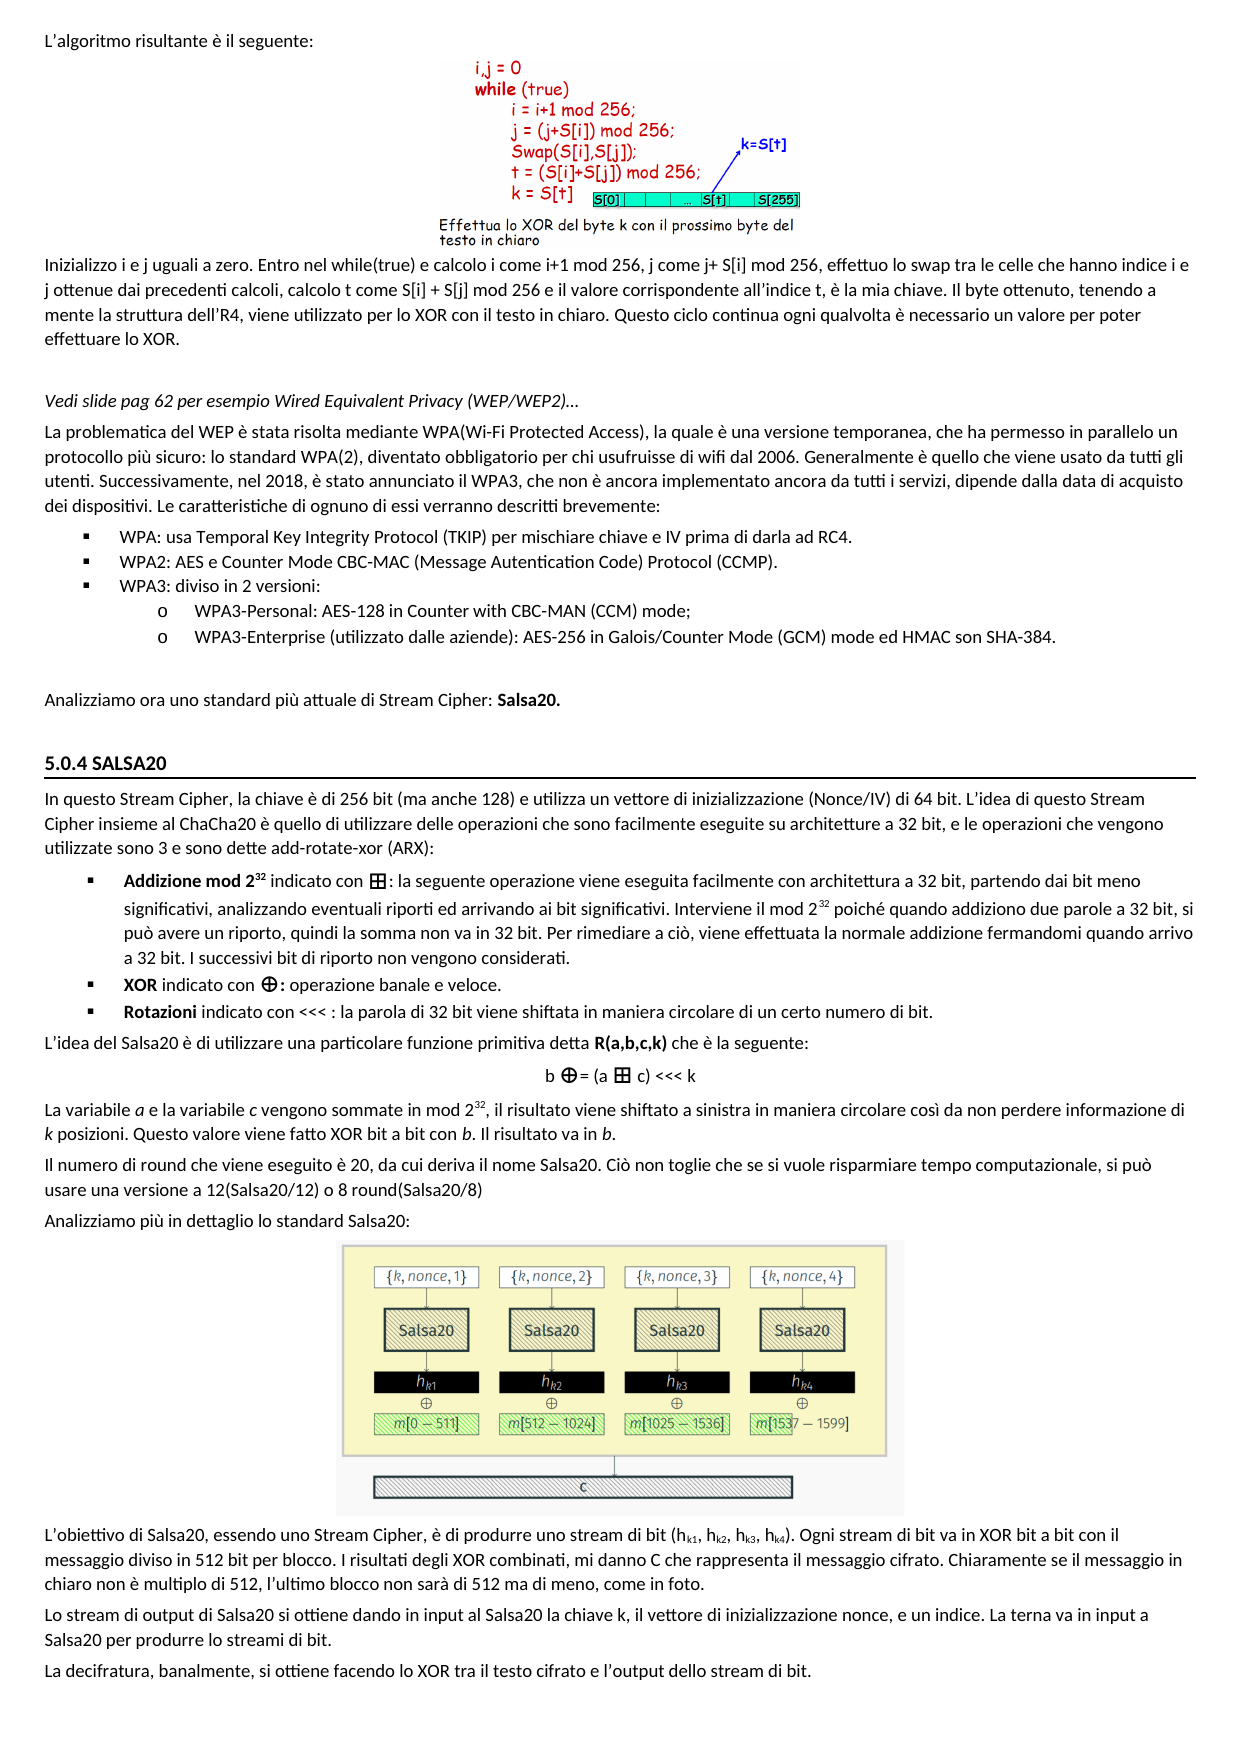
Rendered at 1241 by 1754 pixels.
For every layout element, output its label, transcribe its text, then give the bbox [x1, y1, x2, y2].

text Lo stream di output di Salsa20 si ottiene dando in input al Salsa20 la chiave k, il vettore di inizializzazione nonce, e un indice. La terna va in input a Salsa20 per produrre lo streami di bit. [44, 1603, 1196, 1651]
text In questo Stream Cipher, la chiave è di 256 bit (ma anche 128) e utilizza un vettore di inizializzazione (Nonce/IV) di 64 bit. L’idea di questo Stream Cipher insieme al ChaCha20 è quello di utilizzare delle operazioni che sono facilmente eseguite su architetture a 32 bit, e le operazioni che vengono utilizzate sono 3 e sono dette add-rotate-xor (ARX): [44, 787, 1196, 859]
list Rotazioni indicato con <<< : la parola di 32 bit viene shiftata in maniera circolare di un certo numero di bit. [86, 1000, 1196, 1023]
text La problematica del WEP è stata risolta mediante WPA(Wi-Fi Protected Access), la quale è una versione temporanea, che ha permesso in parallelo un protocollo più sicuro: lo standard WPA(2), diventato obbligatorio per chi usufruisse di wifi dal 2006. Generalmente è quello che viene usato da tutti gli utenti. Successivamente, nel 2018, è stato annunciato il WPA3, che non è ancora implementato ancora da tutti i servizi, dipende dalla data di acquisto dei dispositivi. Le caratteristiche di ognuno di essi verranno descritti brevemente: [44, 420, 1196, 517]
text L’algoritmo risultante è il seguente: [44, 29, 1196, 52]
text La variabile a e la variabile c vengono sommate in mod 232, il risultato viene shiftato a sinistra in maniera circolare così da non perdere informazione di k posizioni. Questo valore viene fatto XOR bit a bit con b. Il risultato va in b. [44, 1098, 1196, 1145]
list Addizione mod 232 indicato con : la seguente operazione viene eseguita facilmente con architettura a 32 bit, partendo dai bit meno significativi, analizzando eventuali riporti ed arrivando ai bit significativi. Interviene il mod 232 poiché quando addiziono due parole a 32 bit, si può avere un riporto, quindi la somma non va in 32 bit. Per rimediare a ciò, viene effettuata la normale addizione fermandomi quando arrivo a 32 bit. I successivi bit di riporto non vengono considerati. [86, 867, 1196, 969]
text Inizializzo i e j uguali a zero. Entro nel while(true) e calcolo i come i+1 mod 256, j come j+ S[i] mod 256, effettuo lo swap tra le celle che hanno indice i e j ottenue dai precedenti calcoli, calcolo t come S[i] + S[j] mod 256 e il valore corrispondente all’indice t, è la mia chiave. Il byte ottenuto, tenendo a mente la struttura dell’R4, viene utilizzato per lo XOR con il testo in chiaro. Questo ciclo continua ogni qualvolta è necessario un valore per poter effettuare lo XOR. [44, 253, 1196, 350]
text La decifratura, banalmente, si ottiene facendo lo XOR tra il testo cifrato e l’output dello stream di bit. [44, 1659, 1196, 1682]
text L’obiettivo di Salsa20, essendo uno Stream Cipher, è di produrre uno stream di bit (hk1, hk2, hk3, hk4). Ogni stream di bit va in XOR bit a bit con il messaggio diviso in 512 bit per blocco. I risultati degli XOR combinati, mi danno C che rappresenta il messaggio cifrato. Chiaramente se il messaggio in chiaro non è multiplo di 512, l’ultimo blocco non sarà di 512 ma di meno, come in foto. [44, 1523, 1196, 1596]
list WPA: usa Temporal Key Integrity Protocol (TKIP) per mischiare chiave e IV prima di darla ad RC4. [82, 525, 1196, 548]
text L’idea del Salsa20 è di utilizzare una particolare funzione primitiva detta R(a,b,c,k) che è la seguente: [44, 1031, 1196, 1054]
text Il numero di round che viene eseguito è 20, da cui deriva il nome Salsa20. Ciò non toglie che se si vuole risparmiare tempo computazionale, si può usare una versione a 12(Salsa20/12) o 8 round(Salsa20/8) [44, 1153, 1196, 1201]
list WPA3-Personal: AES-128 in Counter with CBC-MAN (CCM) mode; [157, 599, 1196, 623]
list WPA3: diviso in 2 versioni: [82, 574, 1196, 597]
text 5.0.4 SALSA20 [44, 750, 1196, 777]
text Analizziamo ora uno standard più attuale di Stream Cipher: Salsa20. [44, 688, 1196, 711]
list XOR indicato con : operazione banale e veloce. [86, 971, 1196, 998]
text b = (a c) <<< k [44, 1062, 1196, 1090]
text Analizziamo più in dettaglio lo standard Salsa20: [44, 1209, 1196, 1232]
list WPA2: AES e Counter Mode CBC-MAC (Message Autentication Code) Protocol (CCMP). [82, 550, 1196, 573]
list WPA3-Enterprise (utilizzato dalle aziende): AES-256 in Galois/Counter Mode (GCM) mode ed HMAC son SHA-384. [157, 625, 1196, 649]
picture [440, 60, 801, 246]
text Vedi slide pag 62 per esempio Wired Equivalent Privacy (WEP/WEP2)… [44, 389, 1196, 412]
